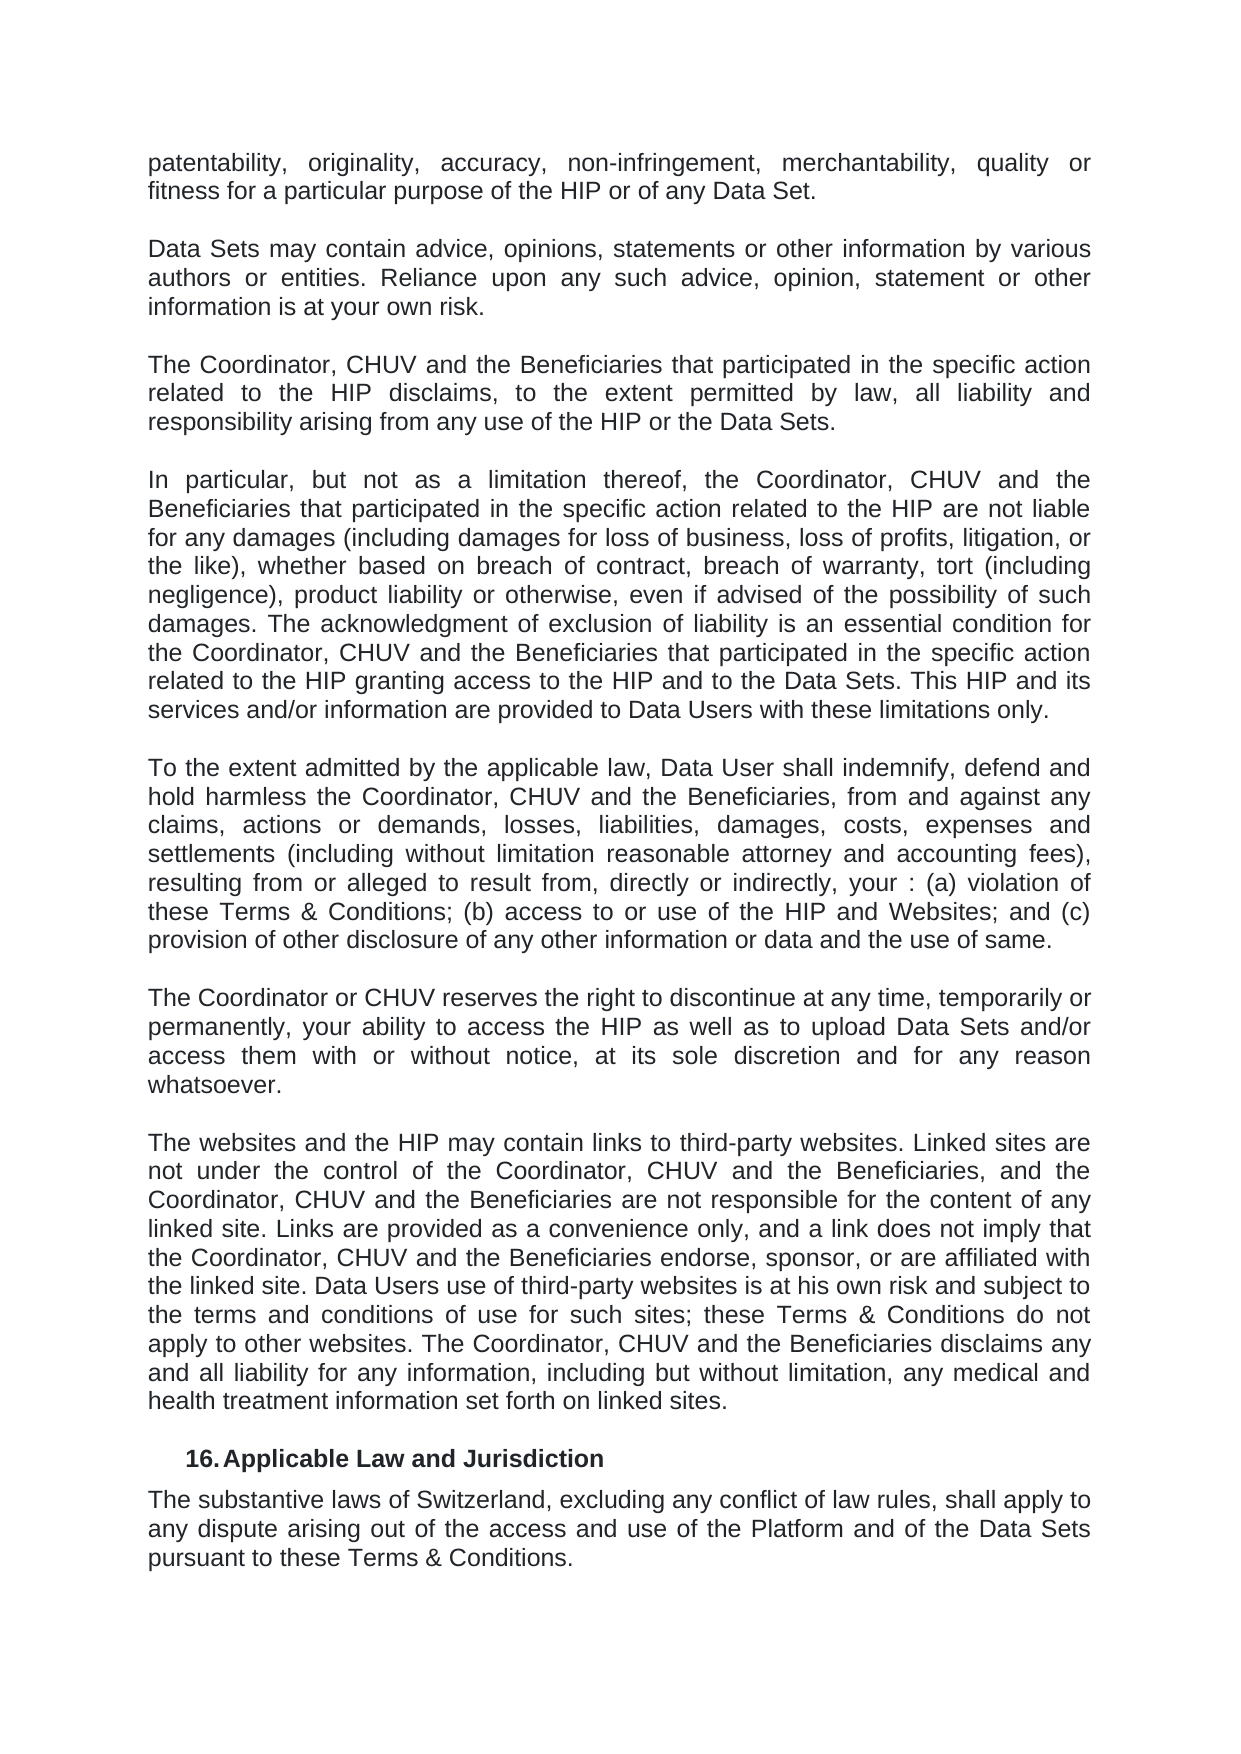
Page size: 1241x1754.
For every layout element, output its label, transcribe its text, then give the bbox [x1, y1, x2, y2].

text The websites and the HIP may contain links to third-party websites. Linked sites are not under the control of the Coordinator, CHUV and the Beneficiaries, and the Coordinator, CHUV and the Beneficiaries are not responsible for the content of any linked site. Links are provided as a convenience only, and a link does not imply that the Coordinator, CHUV and the Beneficiaries endorse, sponsor, or are affiliated with the linked site. Data Users use of third-party websites is at his own risk and subject to the terms and conditions of use for such sites; these Terms & Conditions do not apply to other websites. The Coordinator, CHUV and the Beneficiaries disclaims any and all liability for any information, including but without limitation, any medical and health treatment information set forth on linked sites. [148, 1243, 1093, 1530]
text To the extent admitted by the applicable law, Data User shall indemnify, defend and hold harmless the Coordinator, CHUV and the Beneficiaries, from and against any claims, actions or demands, losses, liabilities, damages, costs, expenses and settlements (including without limitation reasonable attorney and accounting fees), resulting from or alleged to result from, directly or indirectly, your : (a) violation of these Terms & Conditions; (b) access to or use of the HIP and Websites; and (c) provision of other disclosure of any other information or data and the use of same. [148, 868, 1093, 1069]
text The Coordinator or CHUV reserves the right to discontinue at any time, temporarily or permanently, your ability to access the HIP as well as to upload Data Sets and/or access them with or without notice, at its sole discretion and for any reason whatsoever. [148, 1098, 1093, 1213]
text To the extent permitted by law, the Coordinator, CHUV and the Beneficiaries that participated in the specific action related to the HIP exclude any warranties (whether expressed or implied) for the HIP, the tools and the Data Sets. This includes, but is not limited to the disclaimer of any implied warranties of ownership, novelty, patentability, originality, accuracy, non-infringement, merchantability, quality or fitness for a particular purpose of the HIP or of any Data Set. [148, 148, 1093, 320]
text The Coordinator, CHUV and the Beneficiaries that participated in the specific action related to the HIP disclaims, to the extent permitted by law, all liability and responsibility arising from any use of the HIP or the Data Sets. [148, 465, 1093, 551]
title Applicable Law and Jurisdiction [185, 1559, 1093, 1588]
text In particular, but not as a limitation thereof, the Coordinator, CHUV and the Beneficiaries that participated in the specific action related to the HIP are not liable for any damages (including damages for loss of business, loss of profits, litigation, or the like), whether based on breach of contract, breach of warranty, tort (including negligence), product liability or otherwise, even if advised of the possibility of such damages. The acknowledgment of exclusion of liability is an essential condition for the Coordinator, CHUV and the Beneficiaries that participated in the specific action related to the HIP granting access to the HIP and to the Data Sets. This HIP and its services and/or information are provided to Data Users with these limitations only. [148, 580, 1093, 839]
text Data Sets may contain advice, opinions, statements or other information by various authors or entities. Reliance upon any such advice, opinion, statement or other information is at your own risk. [148, 349, 1093, 436]
